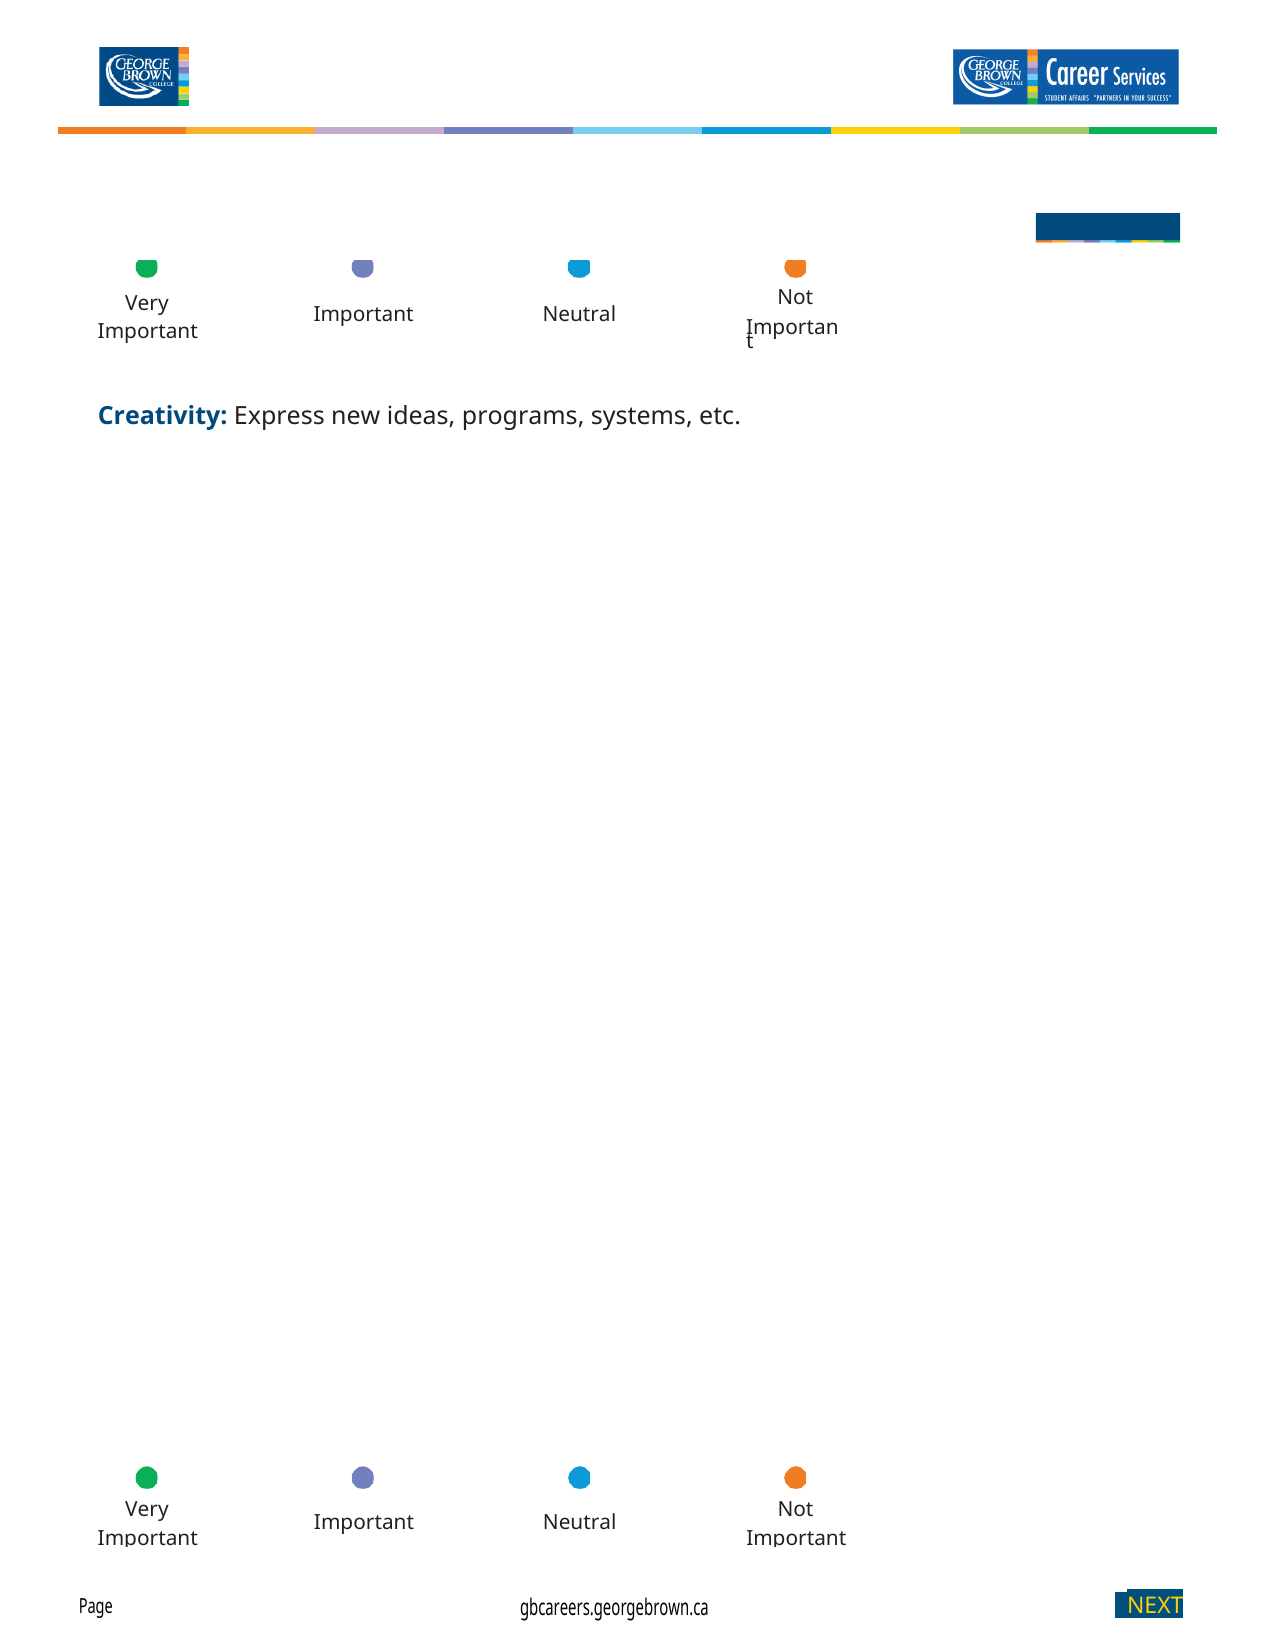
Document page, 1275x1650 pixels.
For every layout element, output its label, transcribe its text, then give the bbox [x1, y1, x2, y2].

picture [784, 1466, 807, 1489]
text Important Neutral Not Important [313, 303, 845, 355]
text Very Important [97, 288, 198, 345]
picture [351, 1466, 374, 1489]
picture [568, 1466, 575, 1473]
picture [953, 49, 1180, 105]
text Creativity: Express new ideas, programs, systems, etc. [98, 398, 1275, 432]
picture [784, 260, 807, 278]
picture [99, 47, 189, 106]
picture [135, 260, 158, 278]
picture [351, 260, 374, 278]
picture [135, 1466, 158, 1489]
